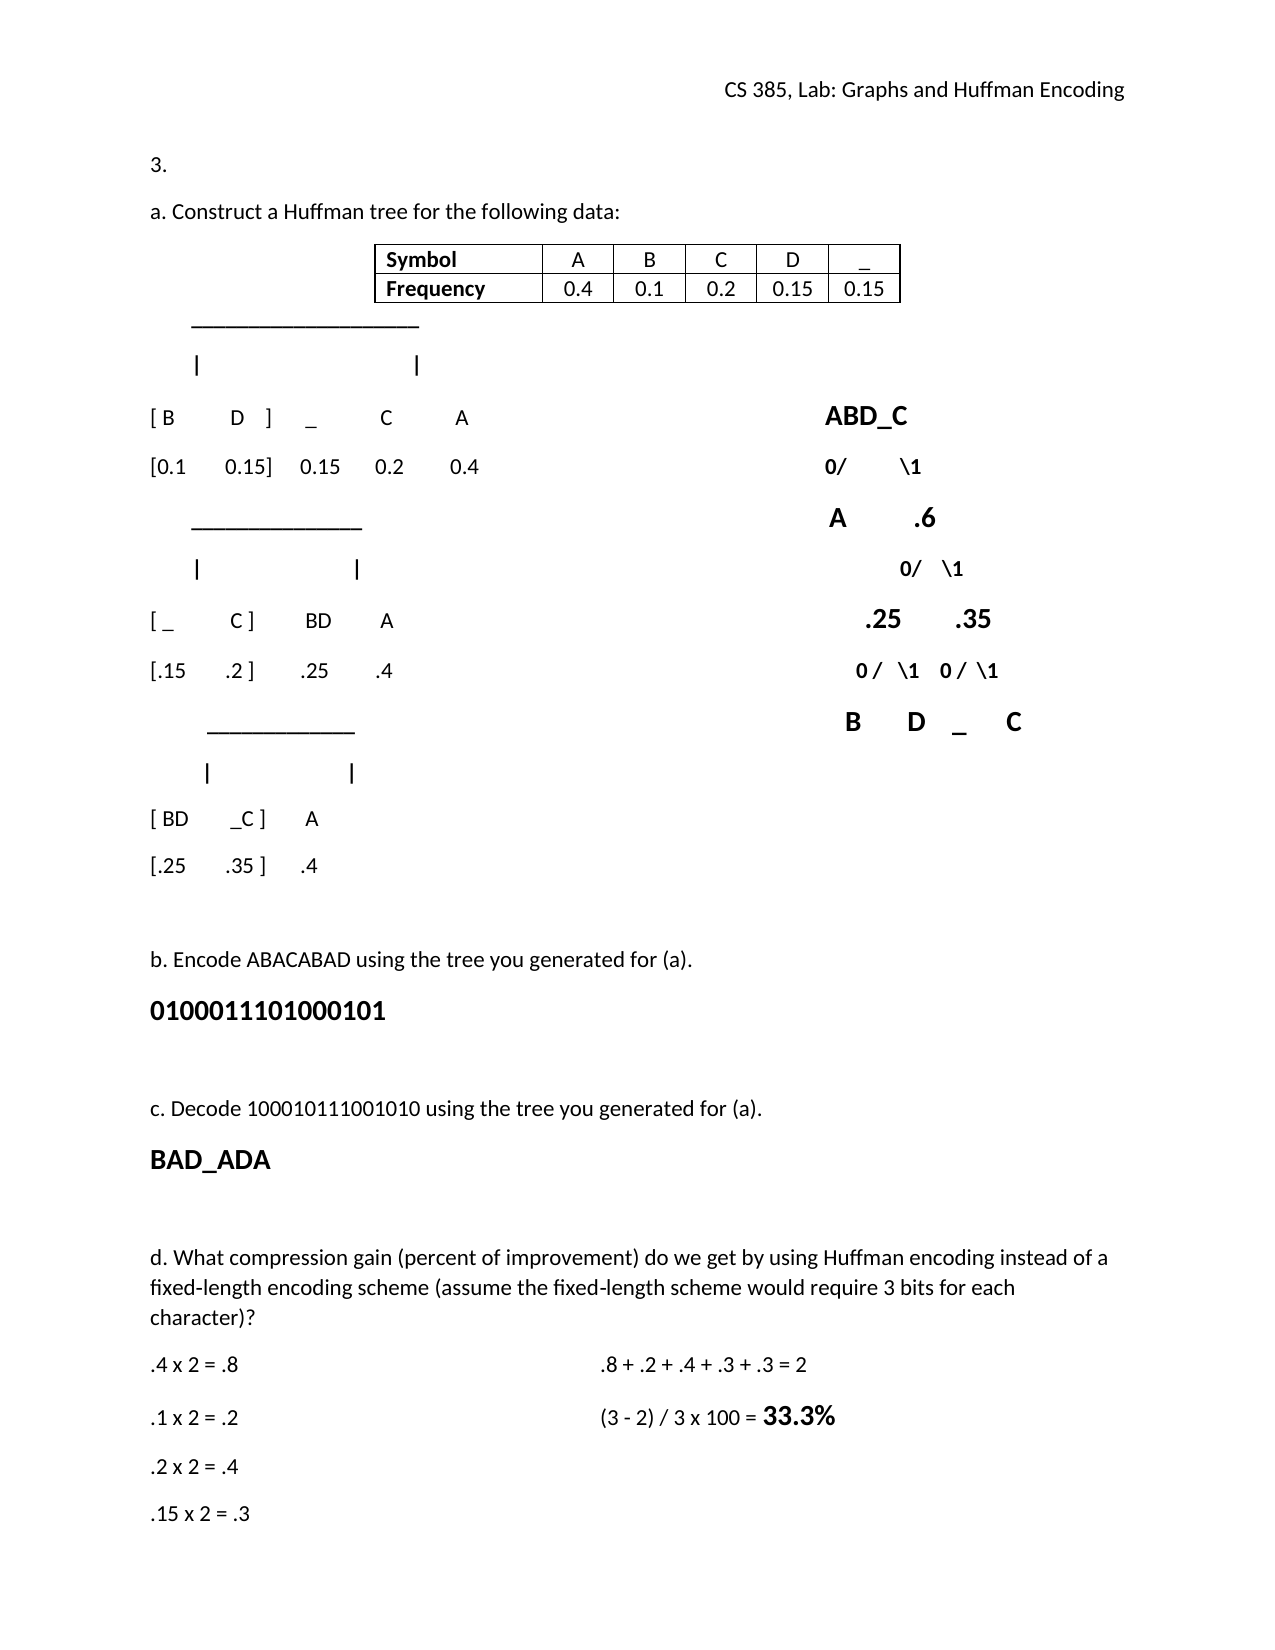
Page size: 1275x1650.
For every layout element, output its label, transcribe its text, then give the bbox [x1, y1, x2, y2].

table_header C [686, 245, 756, 273]
text [ BD _C ] A [150, 804, 1125, 833]
text .15 x 2 = .3 [150, 1499, 1125, 1527]
table_cell 0.15 [757, 274, 828, 302]
text _____________ B D _ C [150, 703, 1125, 738]
table_cell 0.4 [543, 274, 613, 302]
text ____________________ [150, 303, 1125, 331]
text _______________ A .6 [150, 499, 1125, 534]
text d. What compression gain (percent of improvement) do we get by using Huffman encoding instead of a fixed‐length encoding scheme (assume the fixed‐length scheme would require 3 bits for each character)? [150, 1243, 1125, 1331]
table_header Symbol [376, 245, 542, 273]
text [.25 .35 ] .4 [150, 851, 1125, 879]
text BAD_ADA [150, 1141, 1125, 1177]
text .2 x 2 = .4 [150, 1452, 1125, 1480]
table_header B [614, 245, 685, 273]
text | | 0/ \1 [150, 554, 1125, 582]
text 3. [150, 150, 1125, 178]
text 0100011101000101 [150, 992, 1125, 1028]
text [0.1 0.15] 0.15 0.2 0.4 0/ \1 [150, 452, 1125, 480]
table_header _ [829, 245, 899, 273]
text .1 x 2 = .2 (3 - 2) / 3 x 100 = 33.3% [150, 1397, 1125, 1433]
table_cell 0.15 [829, 274, 899, 302]
table_cell 0.2 [686, 274, 756, 302]
text b. Encode ABACABAD using the tree you generated for (a). [150, 945, 1125, 973]
text a. Construct a Huffman tree for the following data: [150, 197, 1125, 225]
text [ B D ] _ C A ABD_C [150, 397, 1125, 432]
text c. Decode 100010111001010 using the tree you generated for (a). [150, 1094, 1125, 1122]
table_cell 0.1 [614, 274, 685, 302]
text | | [150, 350, 1125, 378]
text [ _ C ] BD A .25 .35 [150, 601, 1125, 636]
table_header A [543, 245, 613, 273]
text | | [150, 758, 1125, 786]
text .4 x 2 = .8 .8 + .2 + .4 + .3 + .3 = 2 [150, 1350, 1125, 1378]
table_cell Frequency [376, 274, 542, 302]
table_header D [757, 245, 828, 273]
text [.15 .2 ] .25 .4 0 / \1 0 / \1 [150, 656, 1125, 684]
